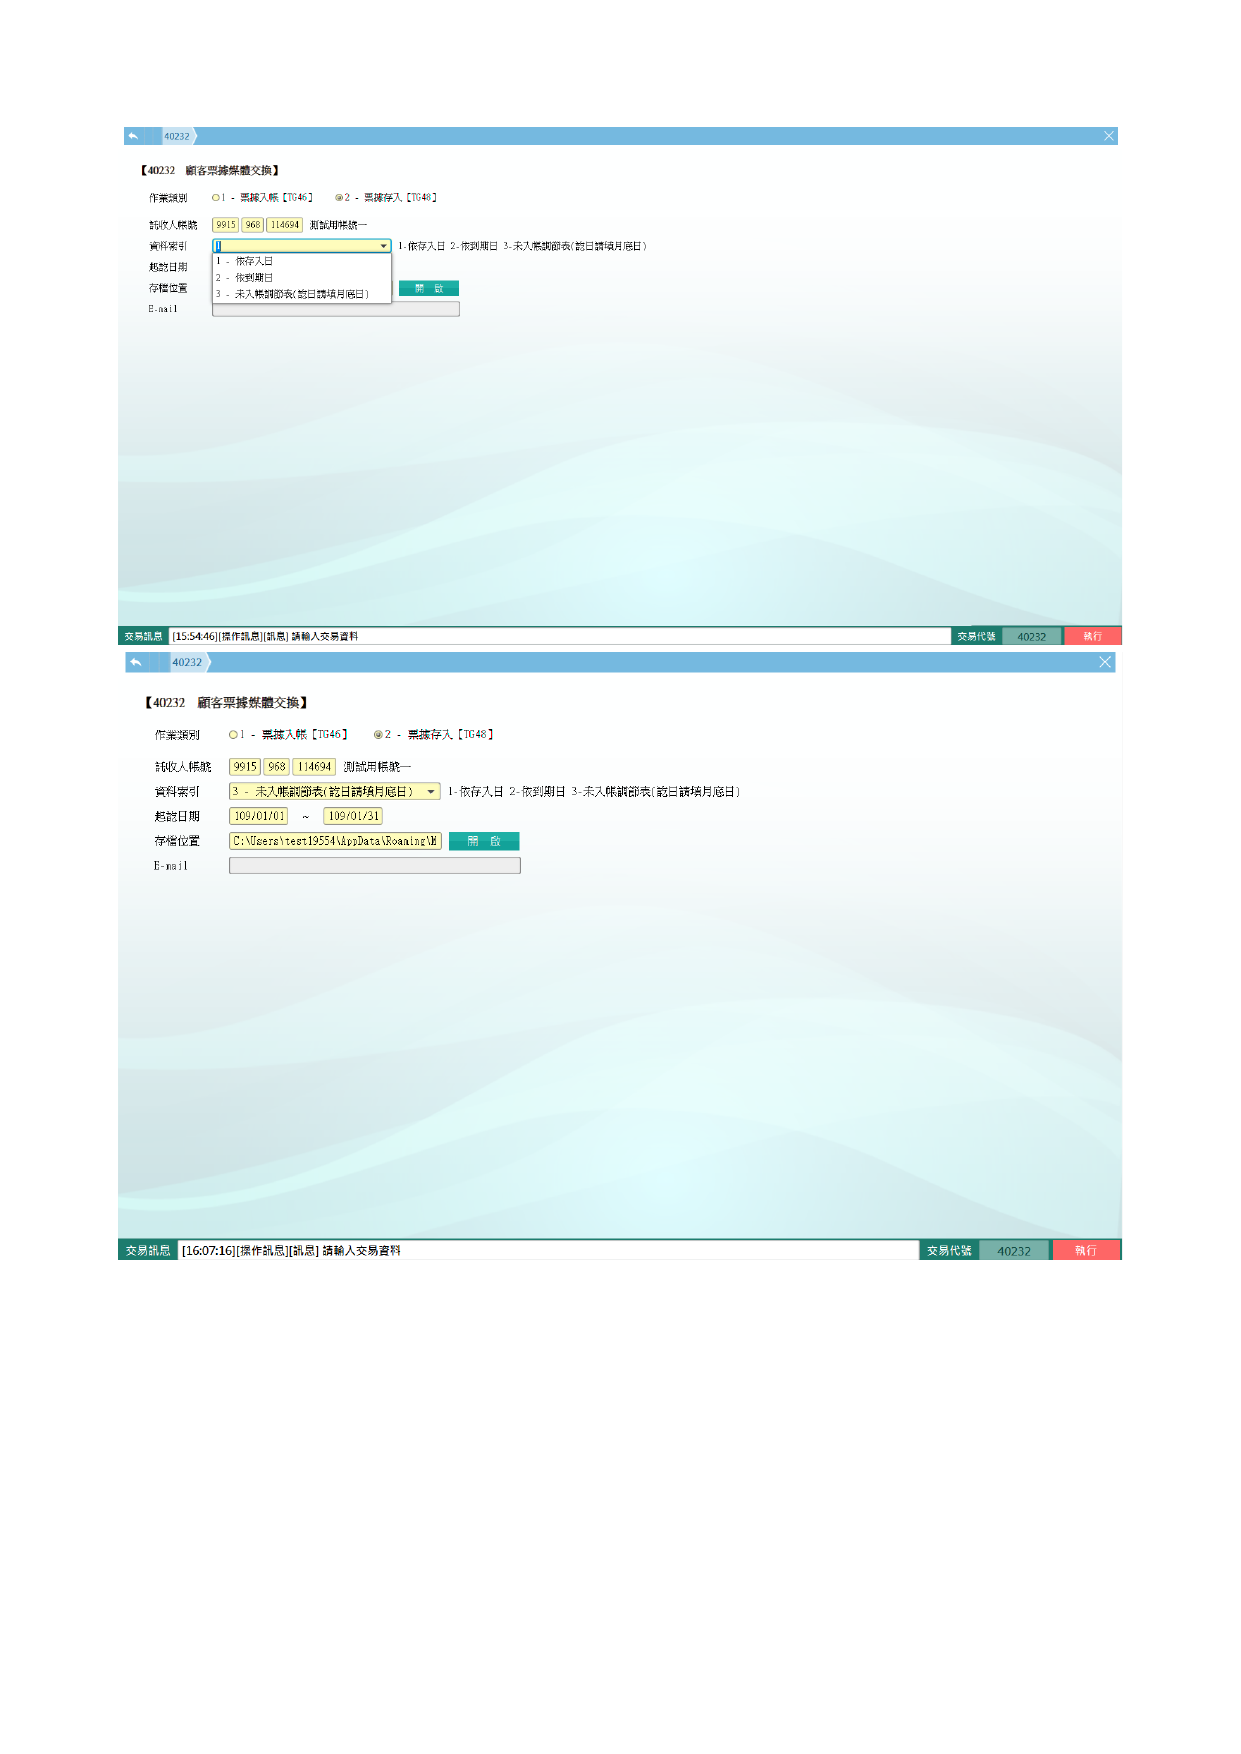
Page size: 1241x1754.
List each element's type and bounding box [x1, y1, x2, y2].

picture [118, 127, 1123, 645]
picture [118, 652, 1123, 1260]
